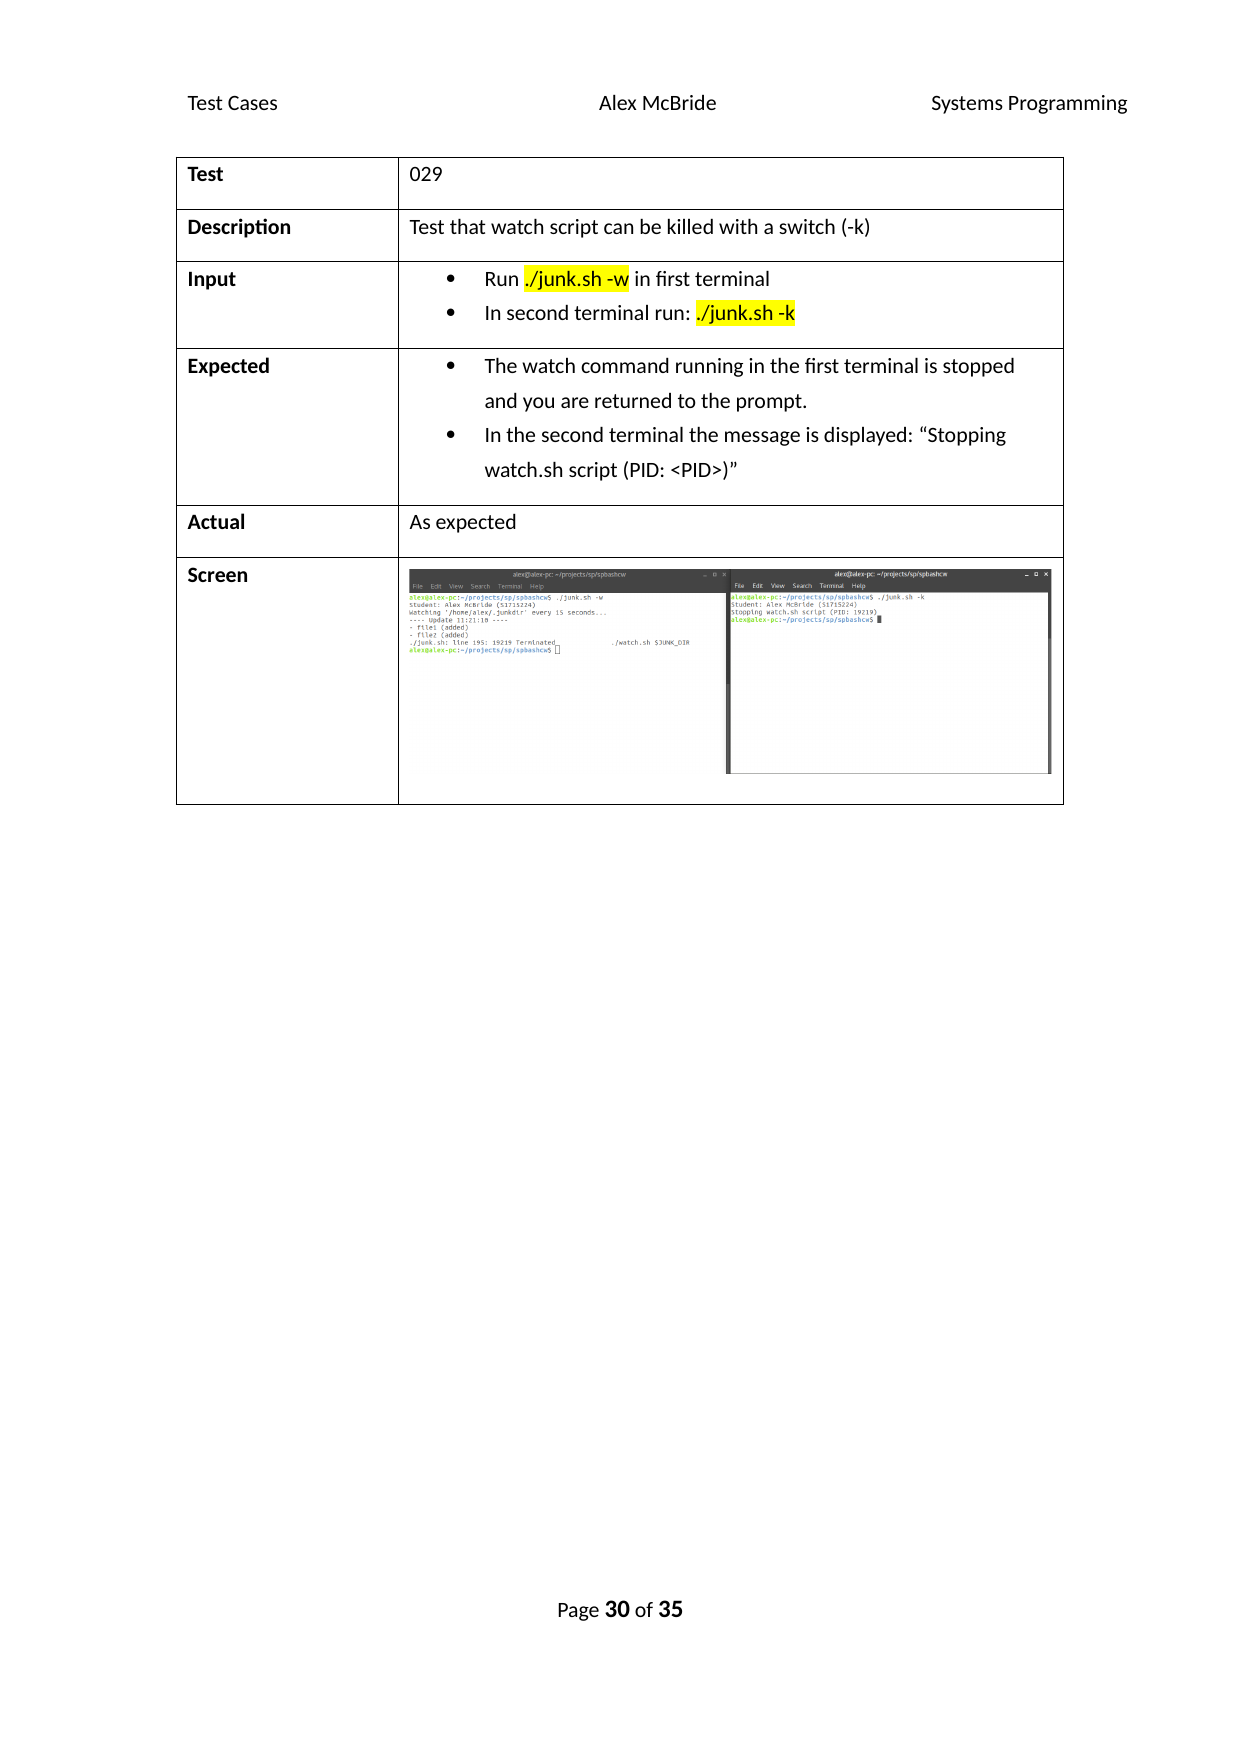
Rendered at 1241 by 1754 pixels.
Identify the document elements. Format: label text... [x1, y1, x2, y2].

table_cell Input [177, 262, 398, 348]
table_header Test [177, 158, 398, 209]
table_cell Description [177, 210, 398, 261]
picture [409, 569, 1052, 774]
table_cell Test that watch script can be killed with a switch (-k) [399, 210, 1063, 261]
table_cell Run ./junk.sh -w in first terminal In second terminal run: ./junk.sh -k [399, 262, 1063, 348]
table_cell [399, 558, 1063, 804]
table_cell Screen [177, 558, 398, 804]
table_cell As expected [399, 506, 1063, 557]
table_header 029 [399, 158, 1063, 209]
table_cell The watch command running in the first terminal is stopped and you are returned to the prompt. In the second terminal the message is displayed: “Stopping watch.sh script (PID: <PID>)” [399, 349, 1063, 504]
table_cell Actual [177, 506, 398, 557]
table_cell Expected [177, 349, 398, 504]
